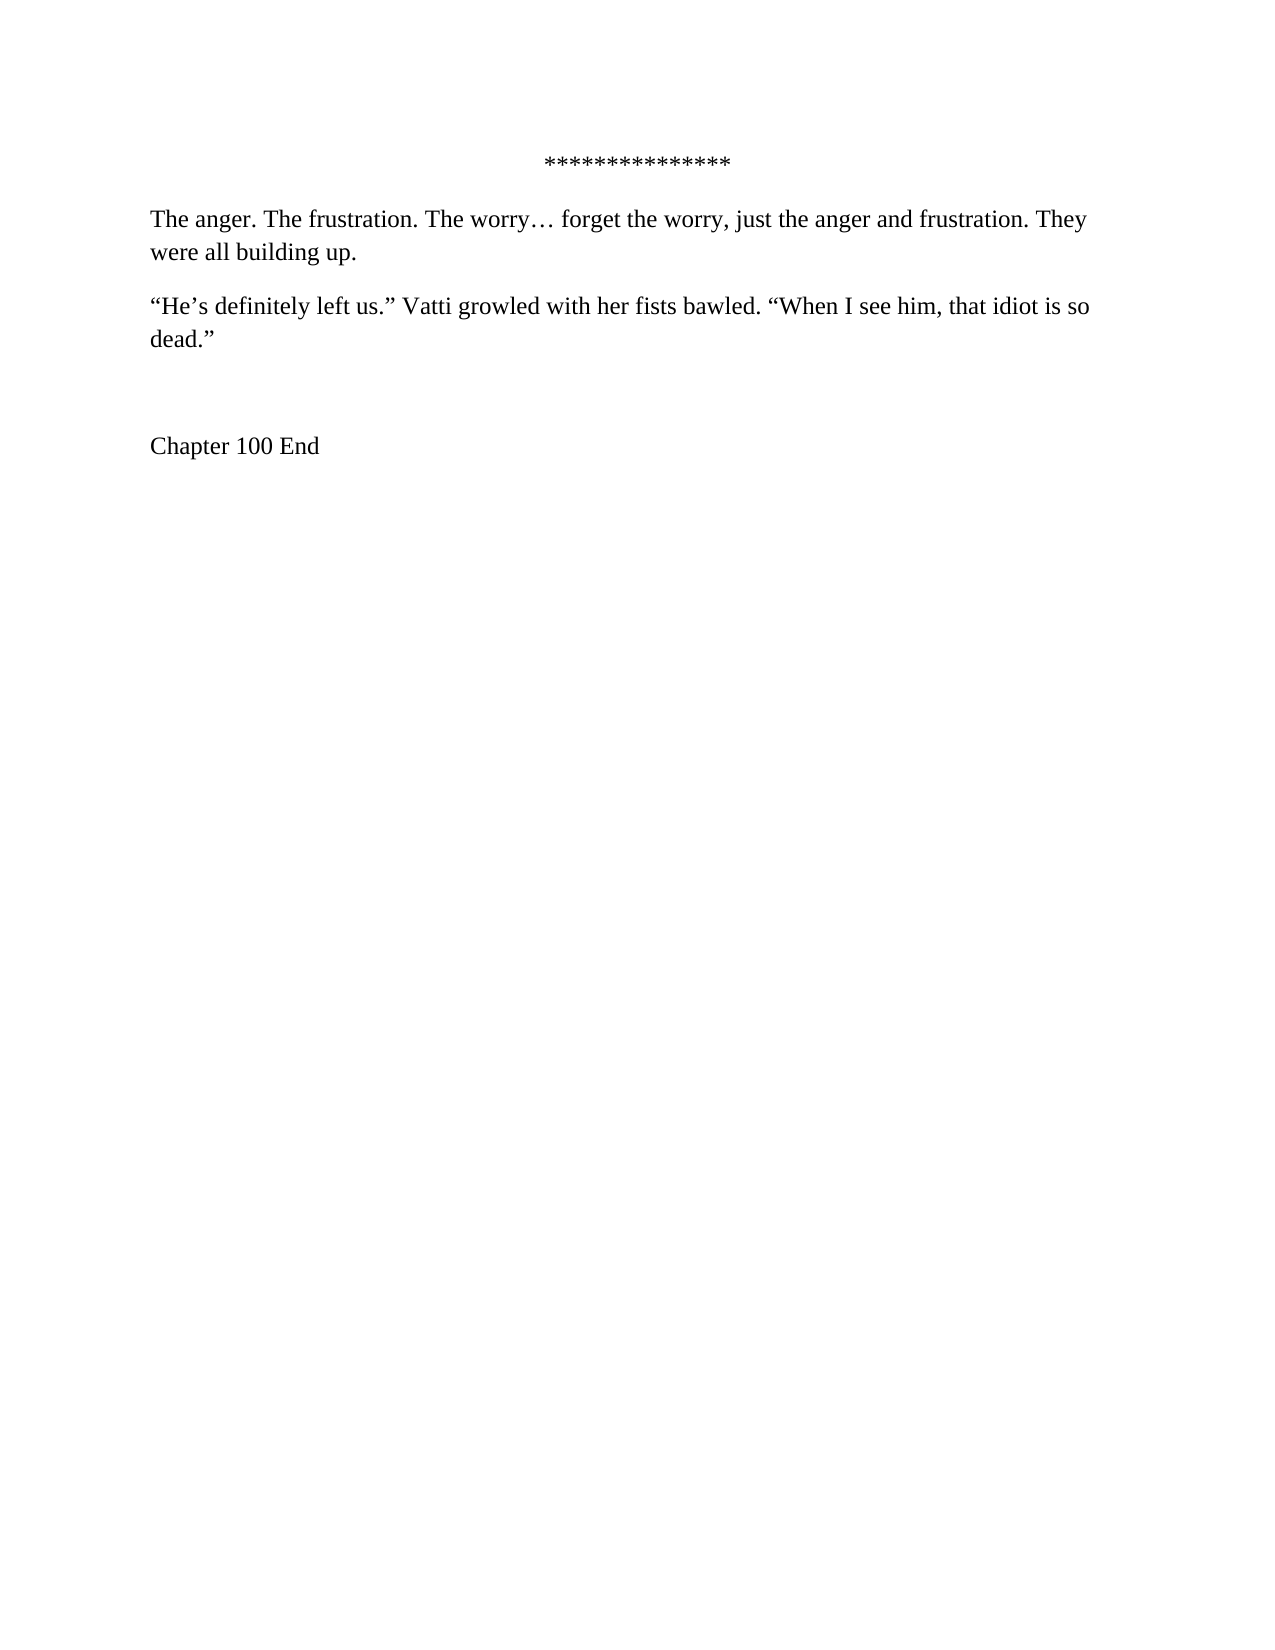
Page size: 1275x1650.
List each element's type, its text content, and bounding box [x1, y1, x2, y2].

text The anger. The frustration. The worry… forget the worry, just the anger and frustration. They were all building up. [150, 204, 1125, 266]
text “He’s definitely left us.” Vatti growled with her fists bawled. “When I see him, that idiot is so dead.” [150, 291, 1125, 352]
text *************** [150, 150, 1125, 179]
text Chapter 100 End [150, 431, 1125, 460]
